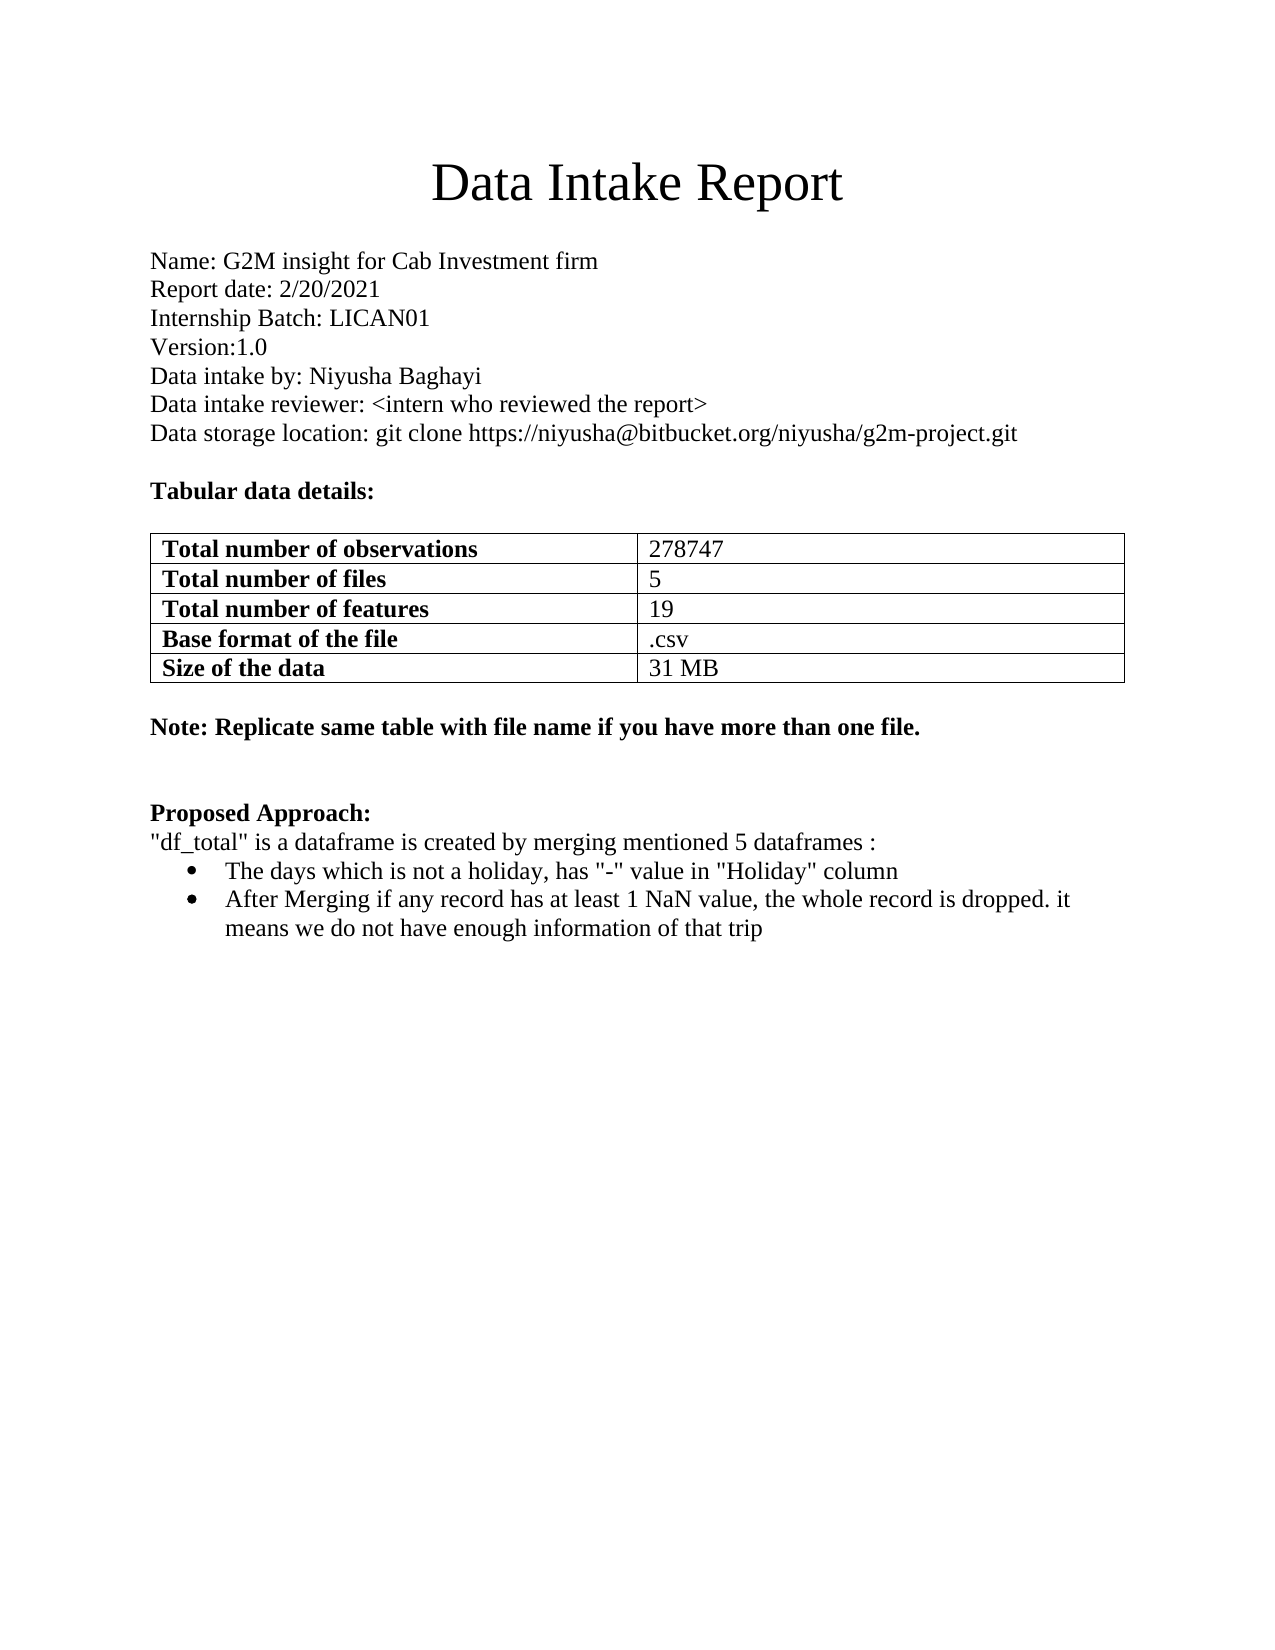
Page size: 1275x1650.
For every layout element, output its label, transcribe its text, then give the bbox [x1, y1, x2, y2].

table_cell 5 [638, 564, 1124, 593]
text Data intake reviewer: <intern who reviewed the report> [150, 389, 1125, 418]
text Internship Batch: LICAN01 [150, 303, 1125, 332]
list The days which is not a holiday, has "-" value in "Holiday" column [187, 856, 1125, 884]
text Data intake by: Niyusha Baghayi [150, 361, 1125, 389]
table_cell 19 [638, 594, 1124, 623]
table_cell .csv [638, 624, 1124, 652]
table_cell Base format of the file [151, 624, 637, 652]
table_cell Total number of features [151, 594, 637, 623]
text "df_total" is a dataframe is created by merging mentioned 5 dataframes : [150, 827, 1125, 856]
text Tabular data details: [150, 476, 1125, 504]
table_cell 31 MB [638, 654, 1124, 682]
table_header 278747 [638, 534, 1124, 563]
table_header Total number of observations [151, 534, 637, 563]
text Note: Replicate same table with file name if you have more than one file. [150, 712, 1125, 741]
text Data storage location: git clone https://niyusha@bitbucket.org/niyusha/g2m-project.git [150, 418, 1125, 447]
table_cell Size of the data [151, 654, 637, 682]
text Data Intake Report [150, 150, 1125, 212]
text Version:1.0 [150, 332, 1125, 361]
text Proposed Approach: [150, 798, 1125, 827]
table_cell Total number of files [151, 564, 637, 593]
text Report date: 2/20/2021 [150, 274, 1125, 303]
text Name: G2M insight for Cab Investment firm [150, 246, 1125, 274]
list After Merging if any record has at least 1 NaN value, the whole record is dropped. it means we do not have enough information of that trip [187, 884, 1125, 942]
